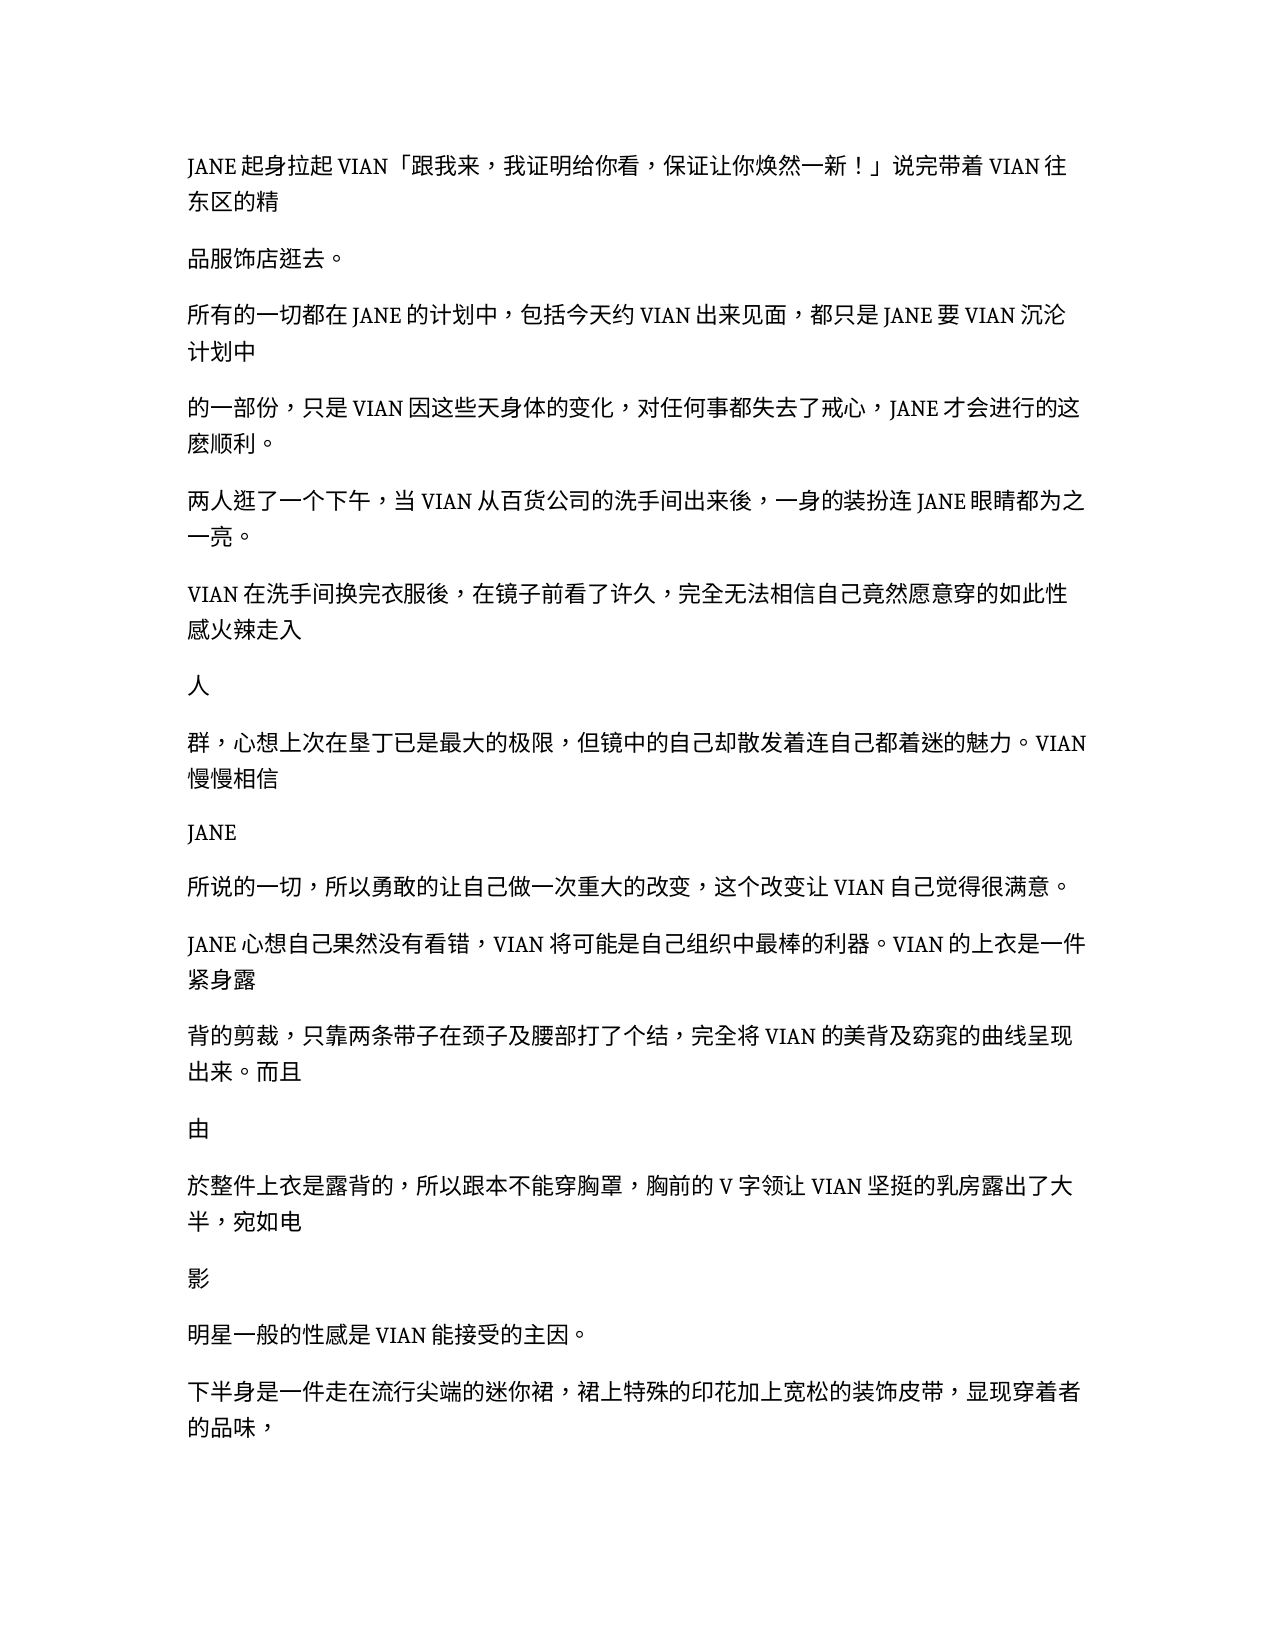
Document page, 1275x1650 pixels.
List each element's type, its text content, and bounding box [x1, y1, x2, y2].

text 群，心想上次在垦丁已是最大的极限，但镜中的自己却散发着连自己都着迷的魅力。VIAN慢慢相信 [187, 727, 1087, 794]
text 影 [187, 1262, 1087, 1294]
text 背的剪裁，只靠两条带子在颈子及腰部打了个结，完全将VIAN的美背及窈窕的曲线呈现出来。而且 [187, 1020, 1087, 1087]
text 由 [187, 1113, 1087, 1144]
text JANE起身拉起VIAN「跟我来，我证明给你看，保证让你焕然一新！」说完带着VIAN往东区的精 [187, 150, 1087, 217]
text 所说的一切，所以勇敢的让自己做一次重大的改变，这个改变让VIAN自己觉得很满意。 [187, 871, 1087, 902]
text 品服饰店逛去。 [187, 243, 1087, 274]
text 的一部份，只是VIAN因这些天身体的变化，对任何事都失去了戒心，JANE才会进行的这麽顺利。 [187, 392, 1087, 459]
text 明星一般的性感是VIAN能接受的主因。 [187, 1319, 1087, 1351]
text 下半身是一件走在流行尖端的迷你裙，裙上特殊的印花加上宽松的装饰皮带，显现穿着者的品味， [187, 1376, 1087, 1443]
text 人 [187, 670, 1087, 702]
text VIAN在洗手间换完衣服後，在镜子前看了许久，完全无法相信自己竟然愿意穿的如此性感火辣走入 [187, 578, 1087, 645]
text 两人逛了一个下午，当VIAN从百货公司的洗手间出来後，一身的装扮连JANE眼睛都为之一亮。 [187, 485, 1087, 552]
text JANE心想自己果然没有看错，VIAN将可能是自己组织中最棒的利器。VIAN的上衣是一件紧身露 [187, 928, 1087, 995]
text 於整件上衣是露背的，所以跟本不能穿胸罩，胸前的V 字领让VIAN坚挺的乳房露出了大半，宛如电 [187, 1170, 1087, 1237]
text 所有的一切都在JANE的计划中，包括今天约VIAN出来见面，都只是JANE要VIAN沉沦计划中 [187, 299, 1087, 367]
text JANE [187, 820, 1087, 846]
